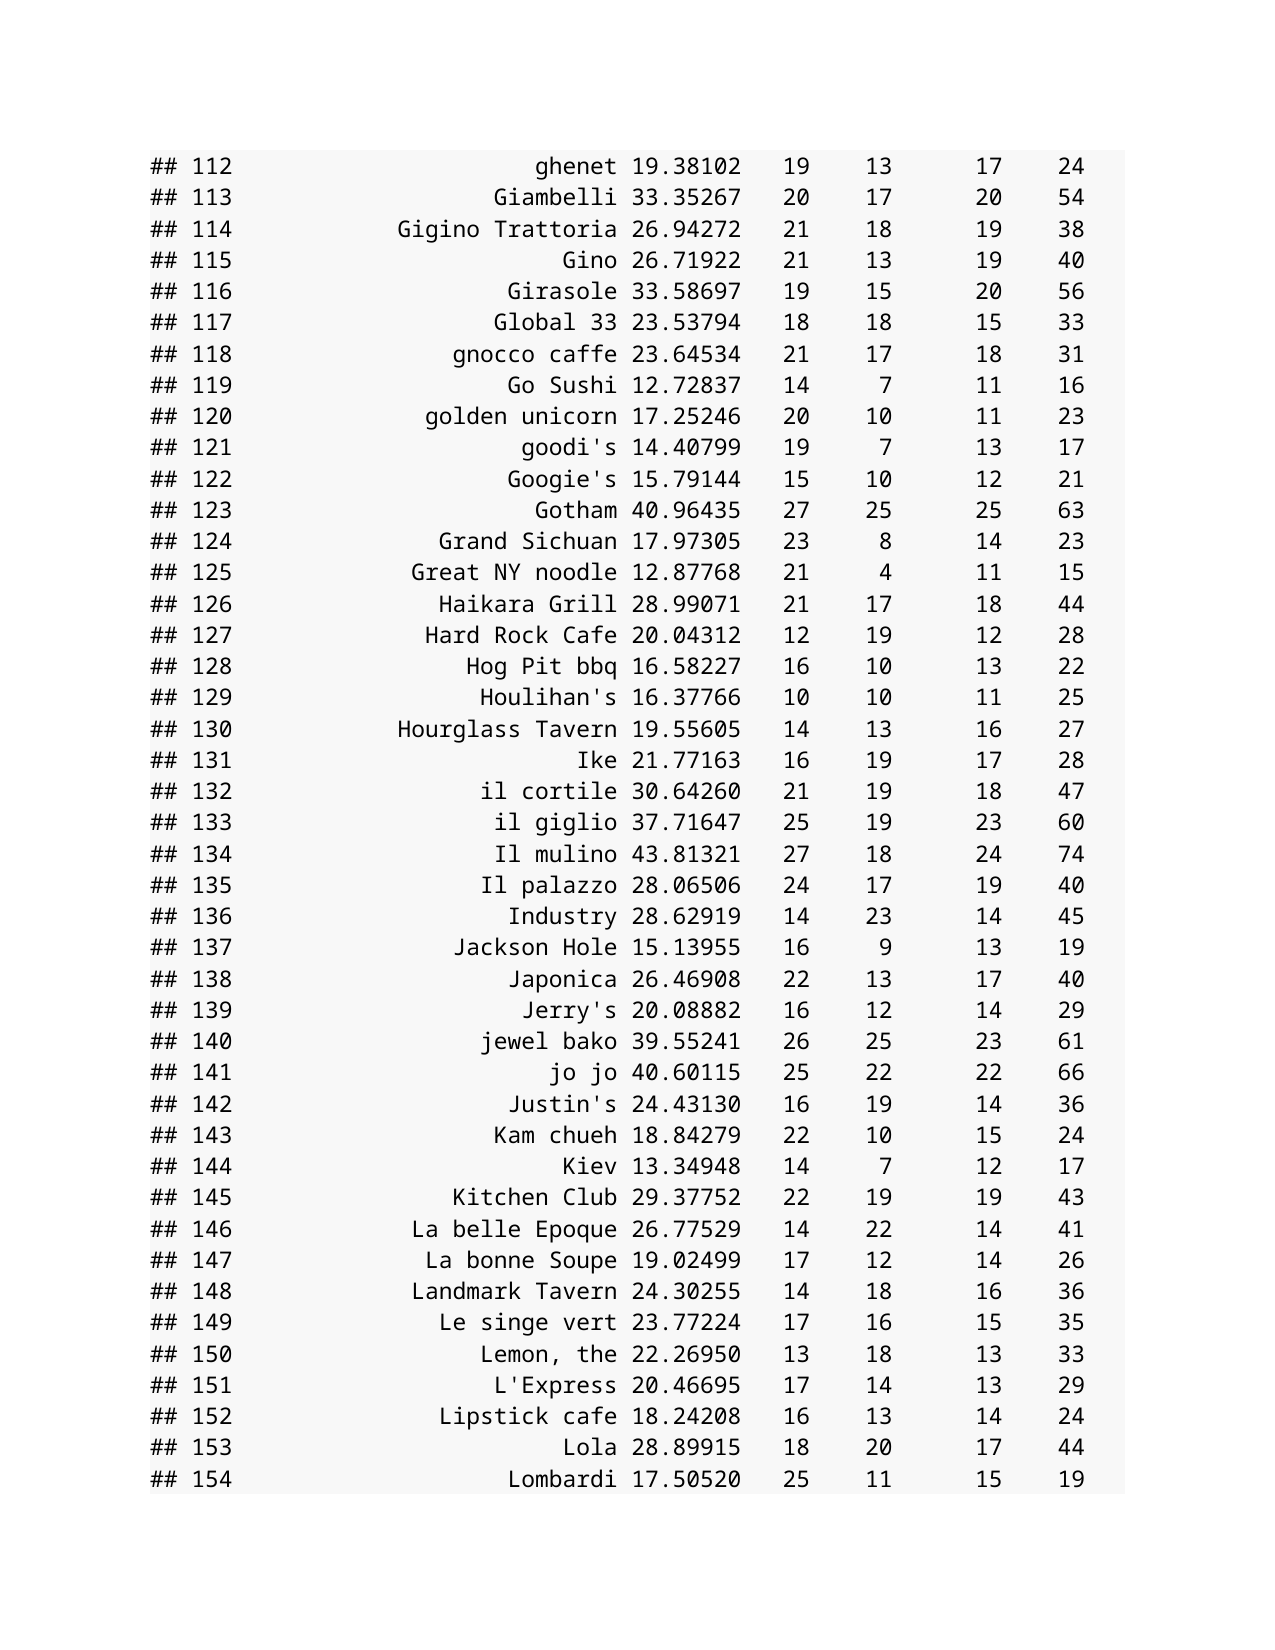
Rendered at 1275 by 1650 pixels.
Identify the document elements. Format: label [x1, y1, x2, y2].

text [150, 150, 1125, 1494]
